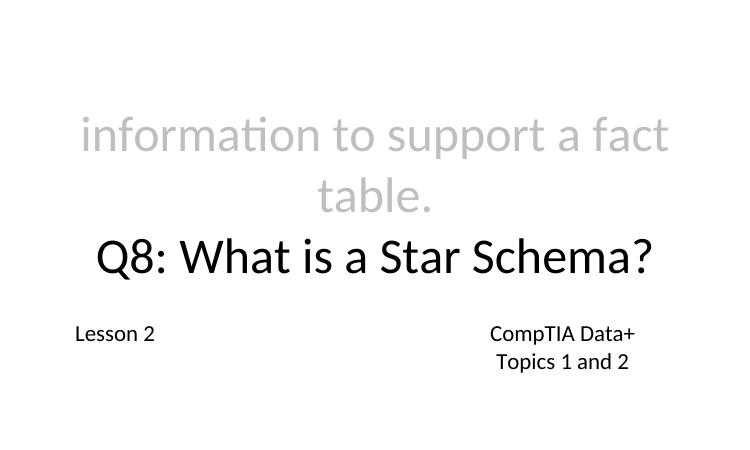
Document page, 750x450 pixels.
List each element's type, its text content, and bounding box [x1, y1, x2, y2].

text Q8: What is a Star Schema? [75, 225, 675, 286]
text A7: A table that holds attributes or categorial information to support a fact table. [75, 103, 675, 225]
